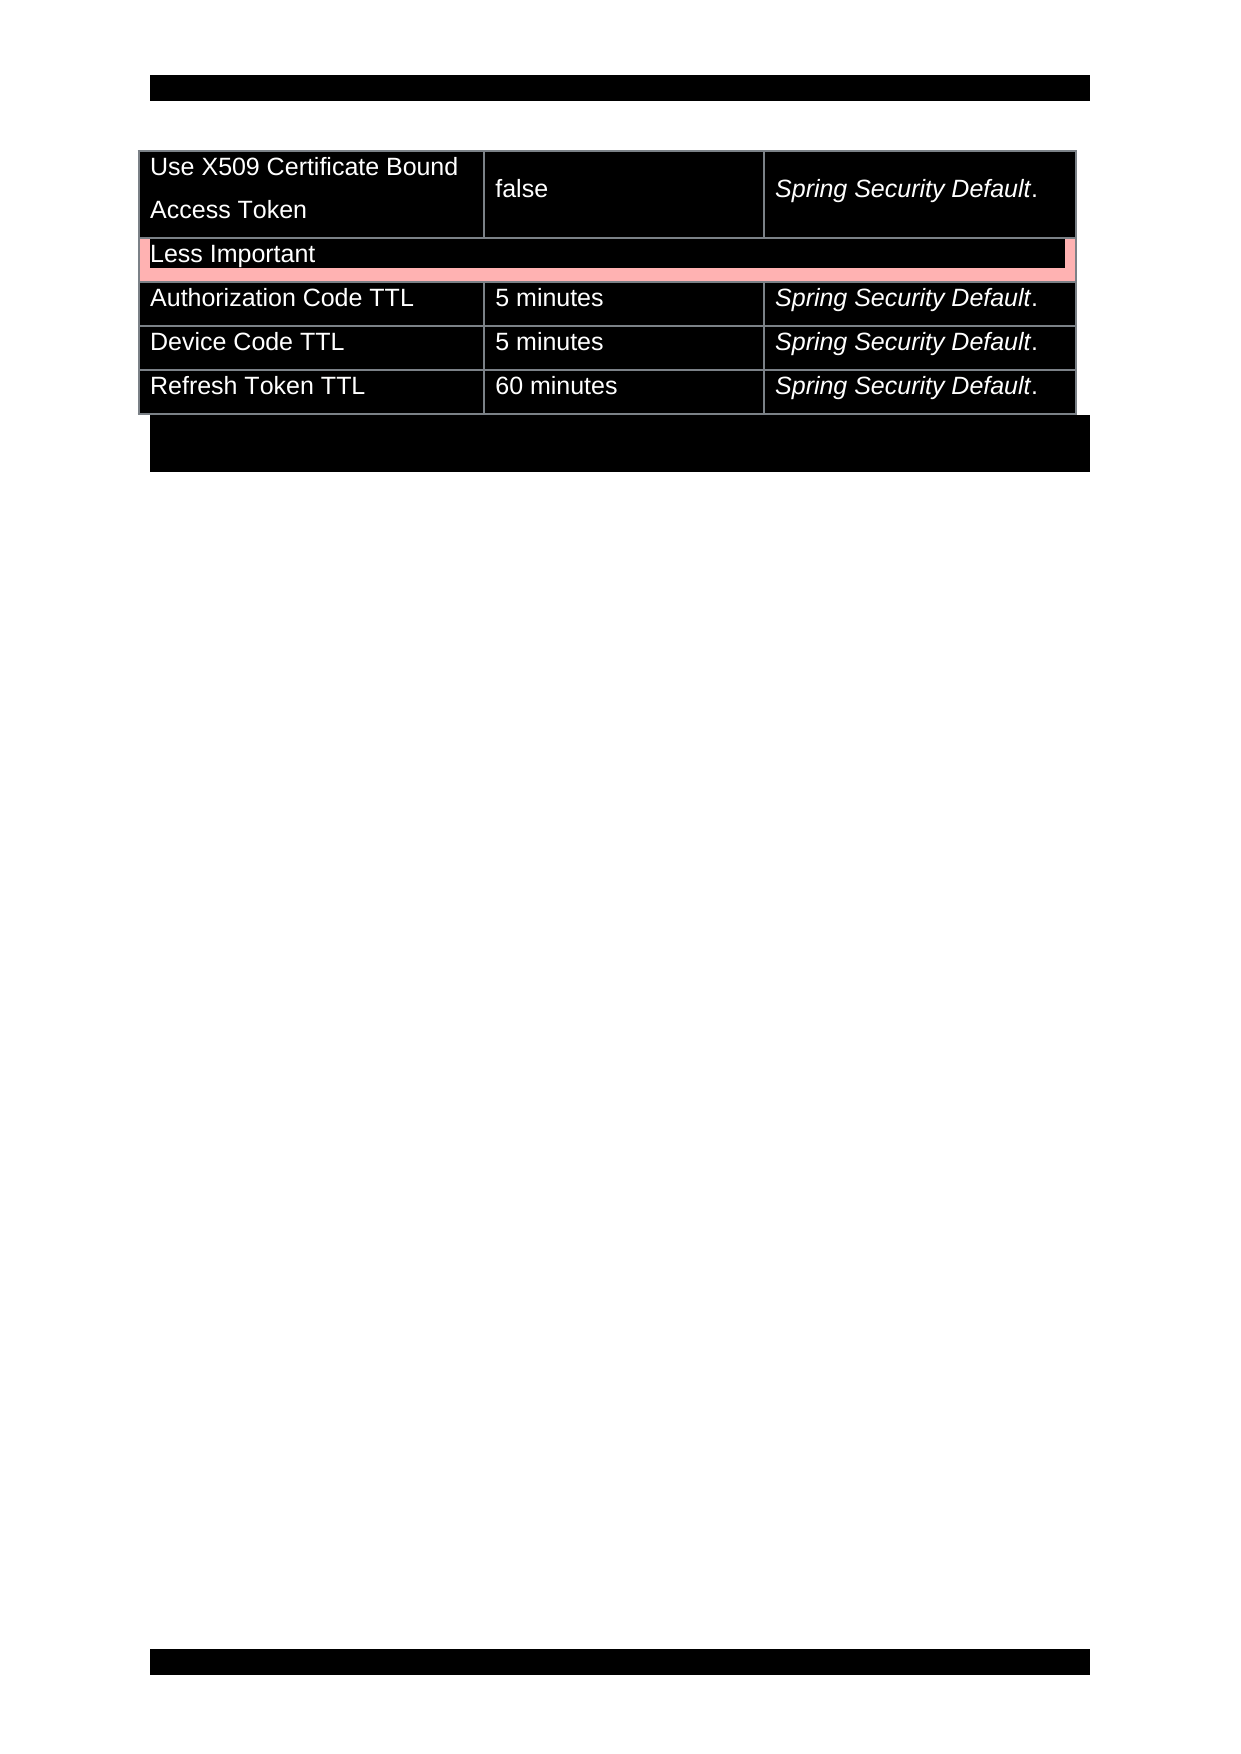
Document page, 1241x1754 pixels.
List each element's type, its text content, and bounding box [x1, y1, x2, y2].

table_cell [765, 152, 1075, 237]
table_cell Refresh Token TTL [140, 371, 483, 413]
table_cell Use X509 Certificate Bound Access Token [140, 152, 483, 237]
table_cell 5 minutes [485, 327, 763, 369]
table_cell false [485, 152, 763, 237]
table_cell 60 minutes [485, 371, 763, 413]
table_cell Spring Security Default. [765, 327, 1075, 369]
table_cell Device Code TTL [140, 327, 483, 369]
table_cell Spring Security Default. [765, 371, 1075, 413]
table_cell 5 minutes [485, 283, 763, 325]
table_cell Less Important [140, 239, 1075, 281]
table_cell Authorization Code TTL [140, 283, 483, 325]
table_cell Spring Security Default. [765, 283, 1075, 325]
